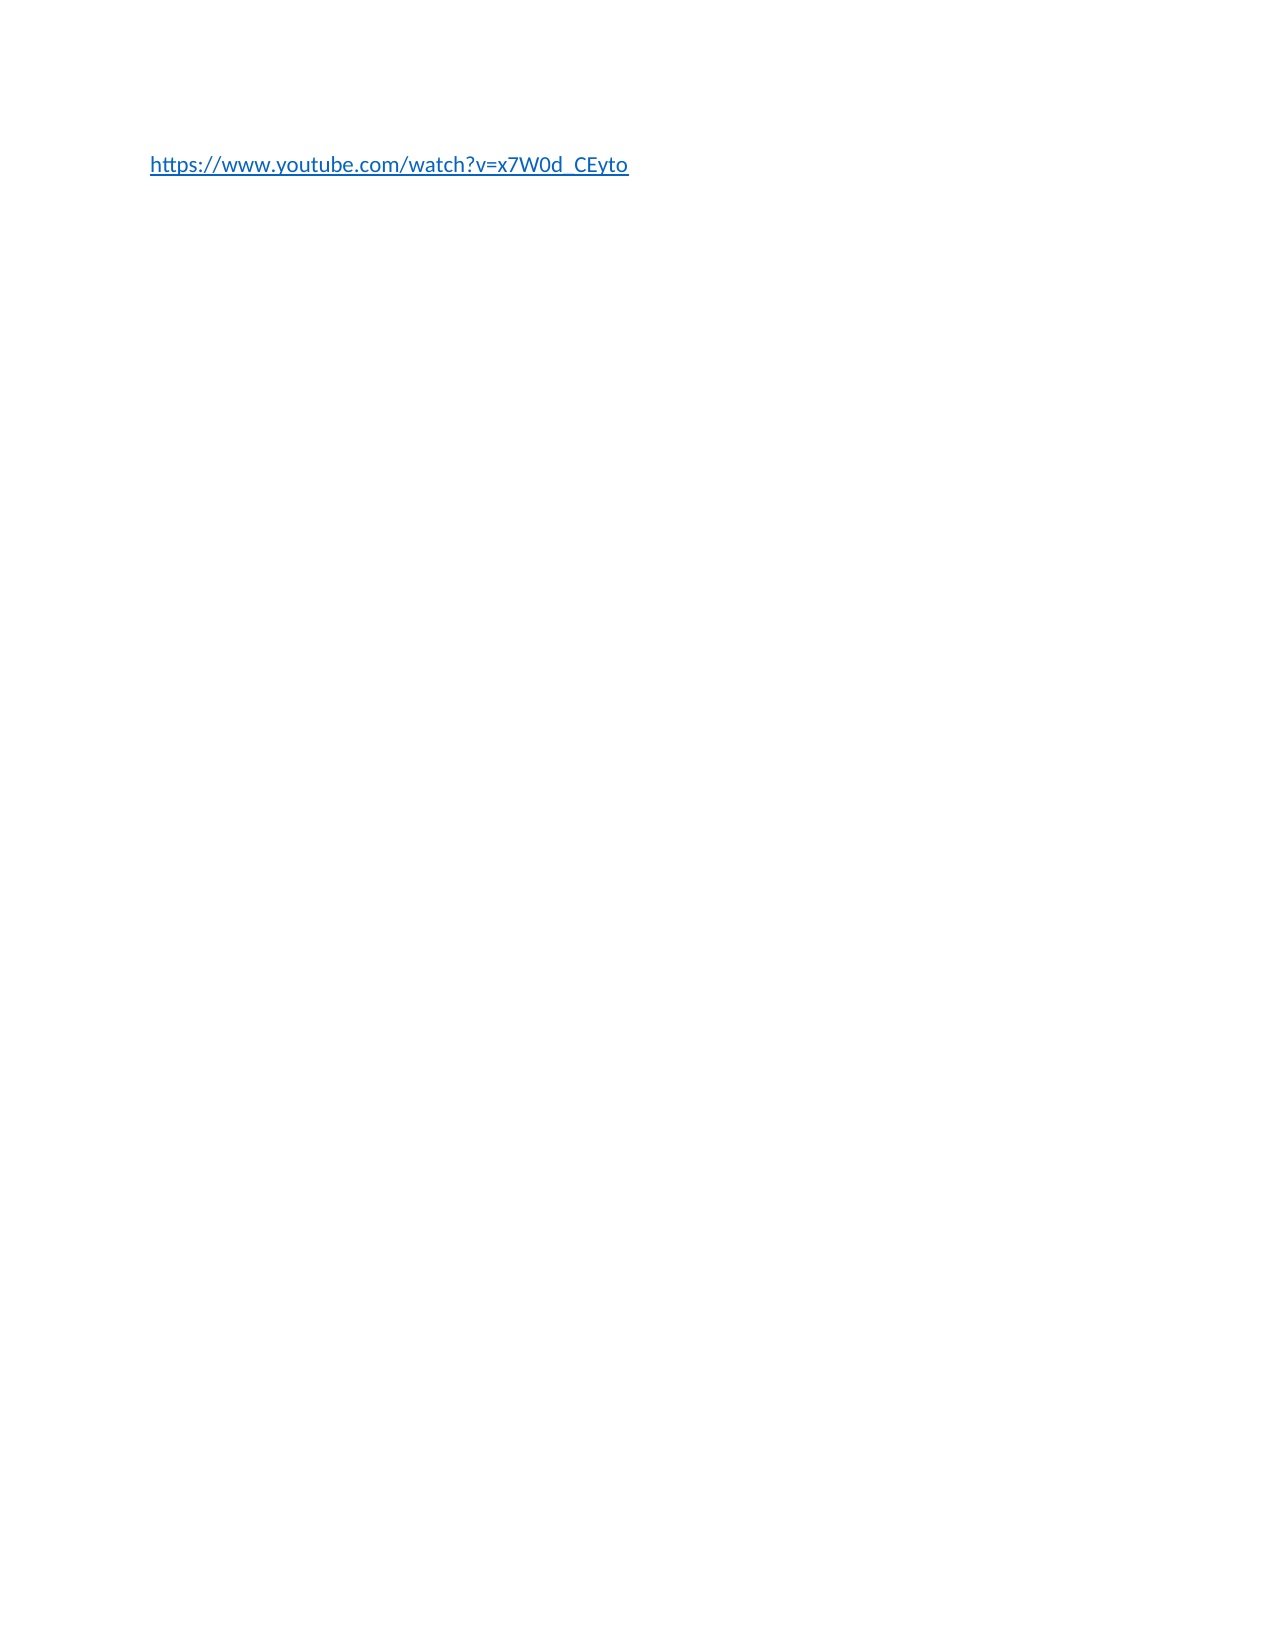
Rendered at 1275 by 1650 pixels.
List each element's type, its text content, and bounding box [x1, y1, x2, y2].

text https://www.youtube.com/watch?v=x7W0d_CEyto [150, 150, 1125, 178]
